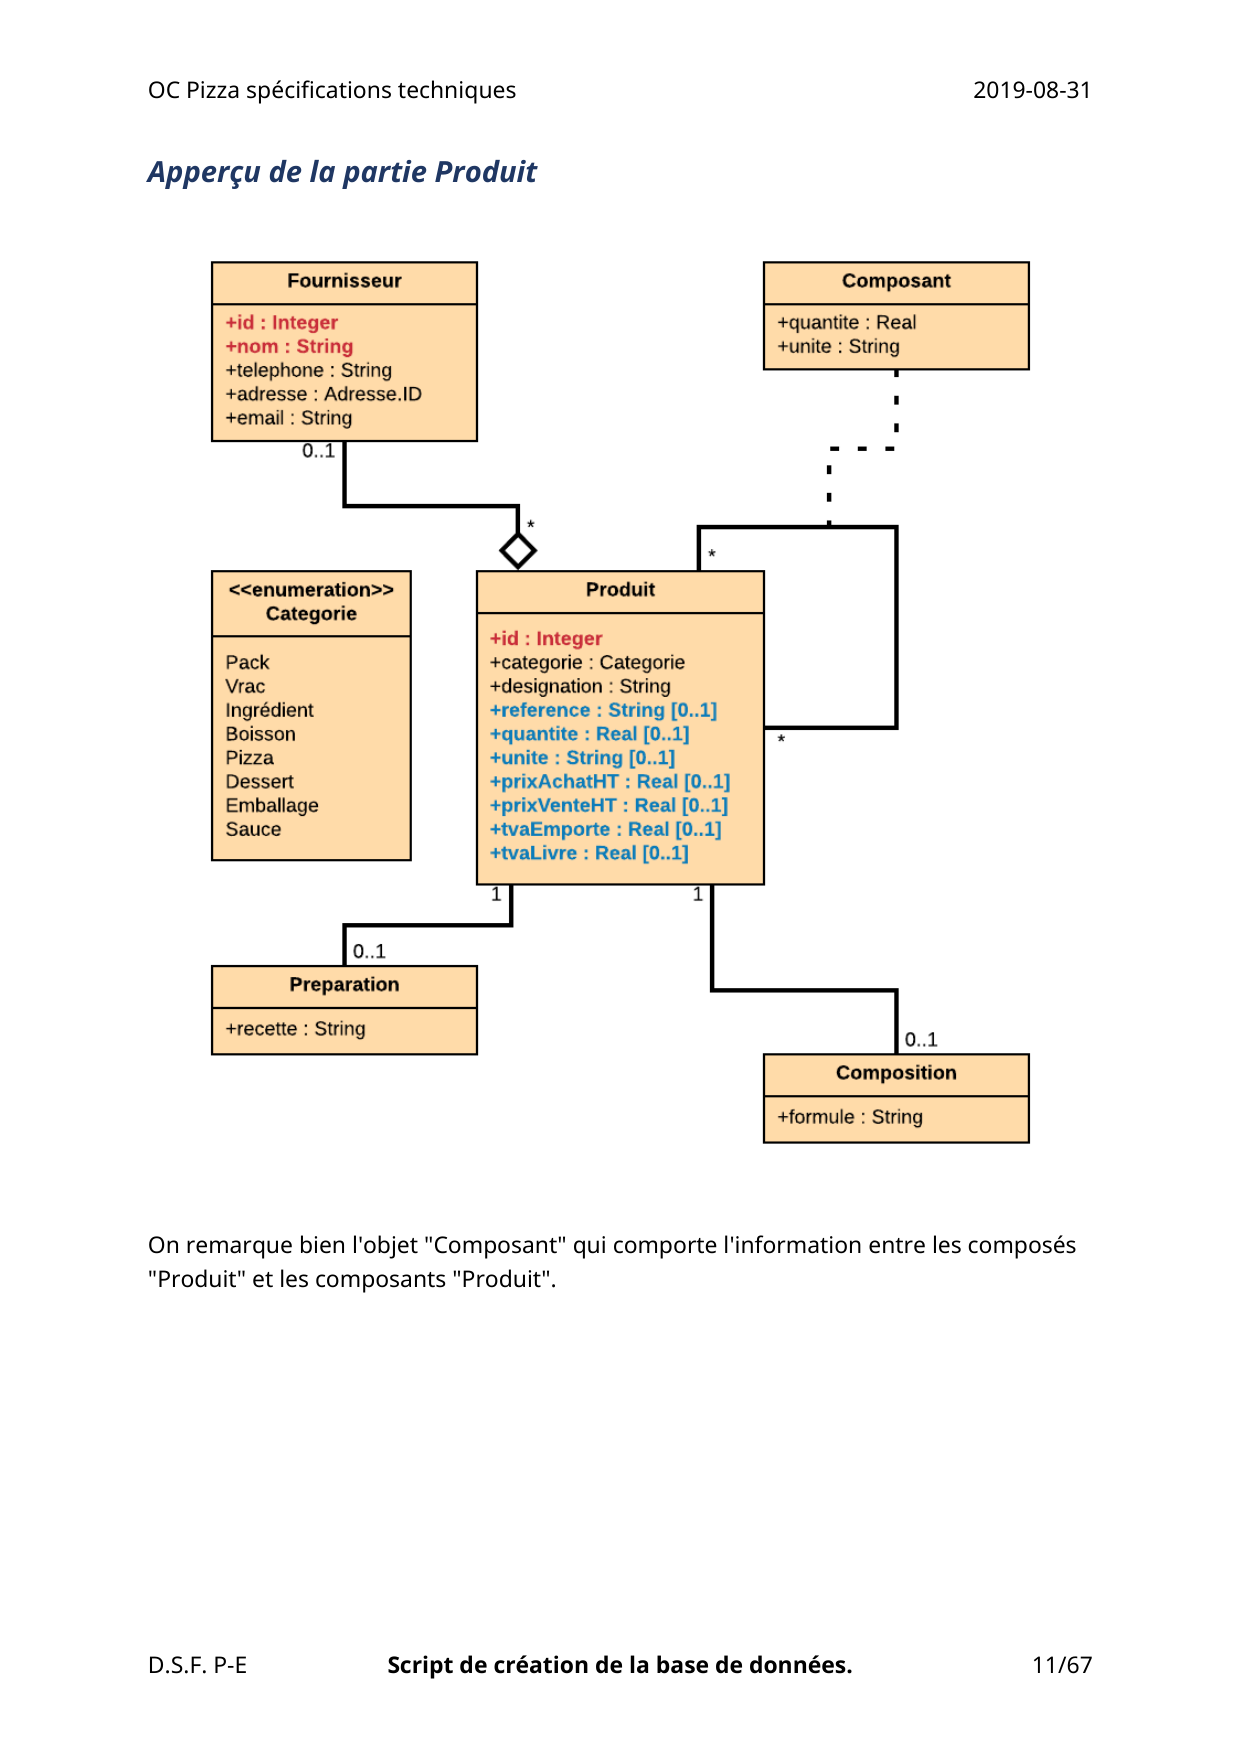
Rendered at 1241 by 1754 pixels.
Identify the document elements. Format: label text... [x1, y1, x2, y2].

text On remarque bien l'objet "Composant" qui comporte l'information entre les composés "Produit" et les composants "Produit". [148, 1229, 1093, 1294]
picture [147, 194, 1093, 1211]
subtitle Apperçu de la partie Produit [148, 152, 1093, 191]
